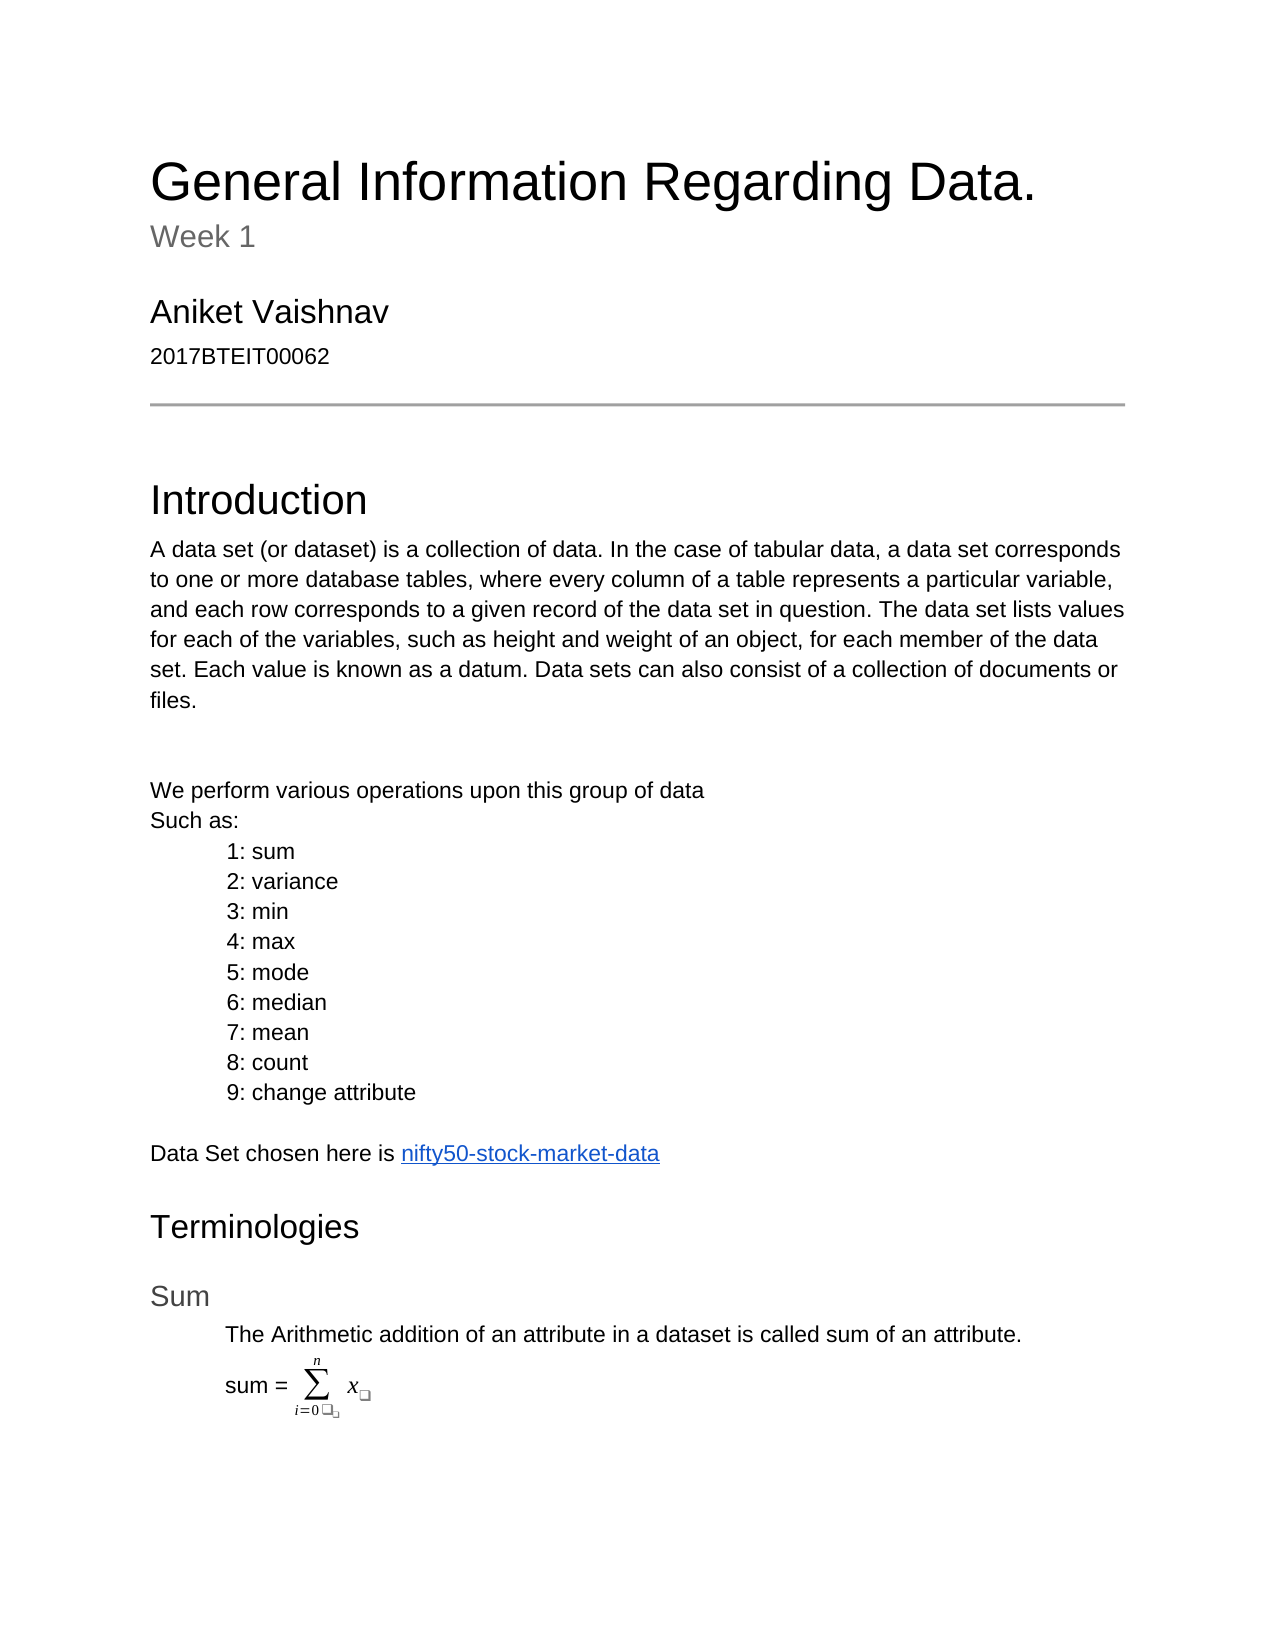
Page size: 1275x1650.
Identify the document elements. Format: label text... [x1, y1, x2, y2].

text 5: mode [150, 958, 1125, 985]
subtitle Terminologies [150, 1207, 1125, 1246]
subtitle Sum [150, 1279, 1125, 1313]
text 2: variance [150, 868, 1125, 894]
subtitle Aniket Vaishnav [150, 292, 1125, 330]
text 2017BTEIT00062 [150, 343, 1125, 369]
subtitle Introduction [150, 475, 1125, 523]
text 9: change attribute [150, 1079, 1125, 1106]
text 8: count [150, 1049, 1125, 1076]
text 7: mean [150, 1019, 1125, 1045]
text Data Set chosen here is nifty50-stock-market-data [150, 1140, 1125, 1166]
text A data set (or dataset) is a collection of data. In the case of tabular data, a data set corresponds to one or more database tables, where every column of a table represents a particular variable, and each row corresponds to a given record of the data set in question. The data set lists values for each of the variables, such as height and weight of an object, for each member of the data set. Each value is known as a datum. Data sets can also consist of a collection of documents or files. [150, 536, 1125, 713]
title General Information Regarding Data. [150, 150, 1125, 212]
text 4: max [150, 928, 1125, 955]
text Such as: [150, 807, 1125, 834]
text We perform various operations upon this group of data [150, 777, 1125, 804]
text 1: sum [150, 838, 1125, 864]
text sum = [150, 1351, 1125, 1419]
text The Arithmetic addition of an attribute in a dataset is called sum of an attribute. [150, 1321, 1125, 1347]
text 6: median [150, 989, 1125, 1015]
subtitle Week 1 [150, 218, 1125, 254]
text 3: min [150, 898, 1125, 924]
